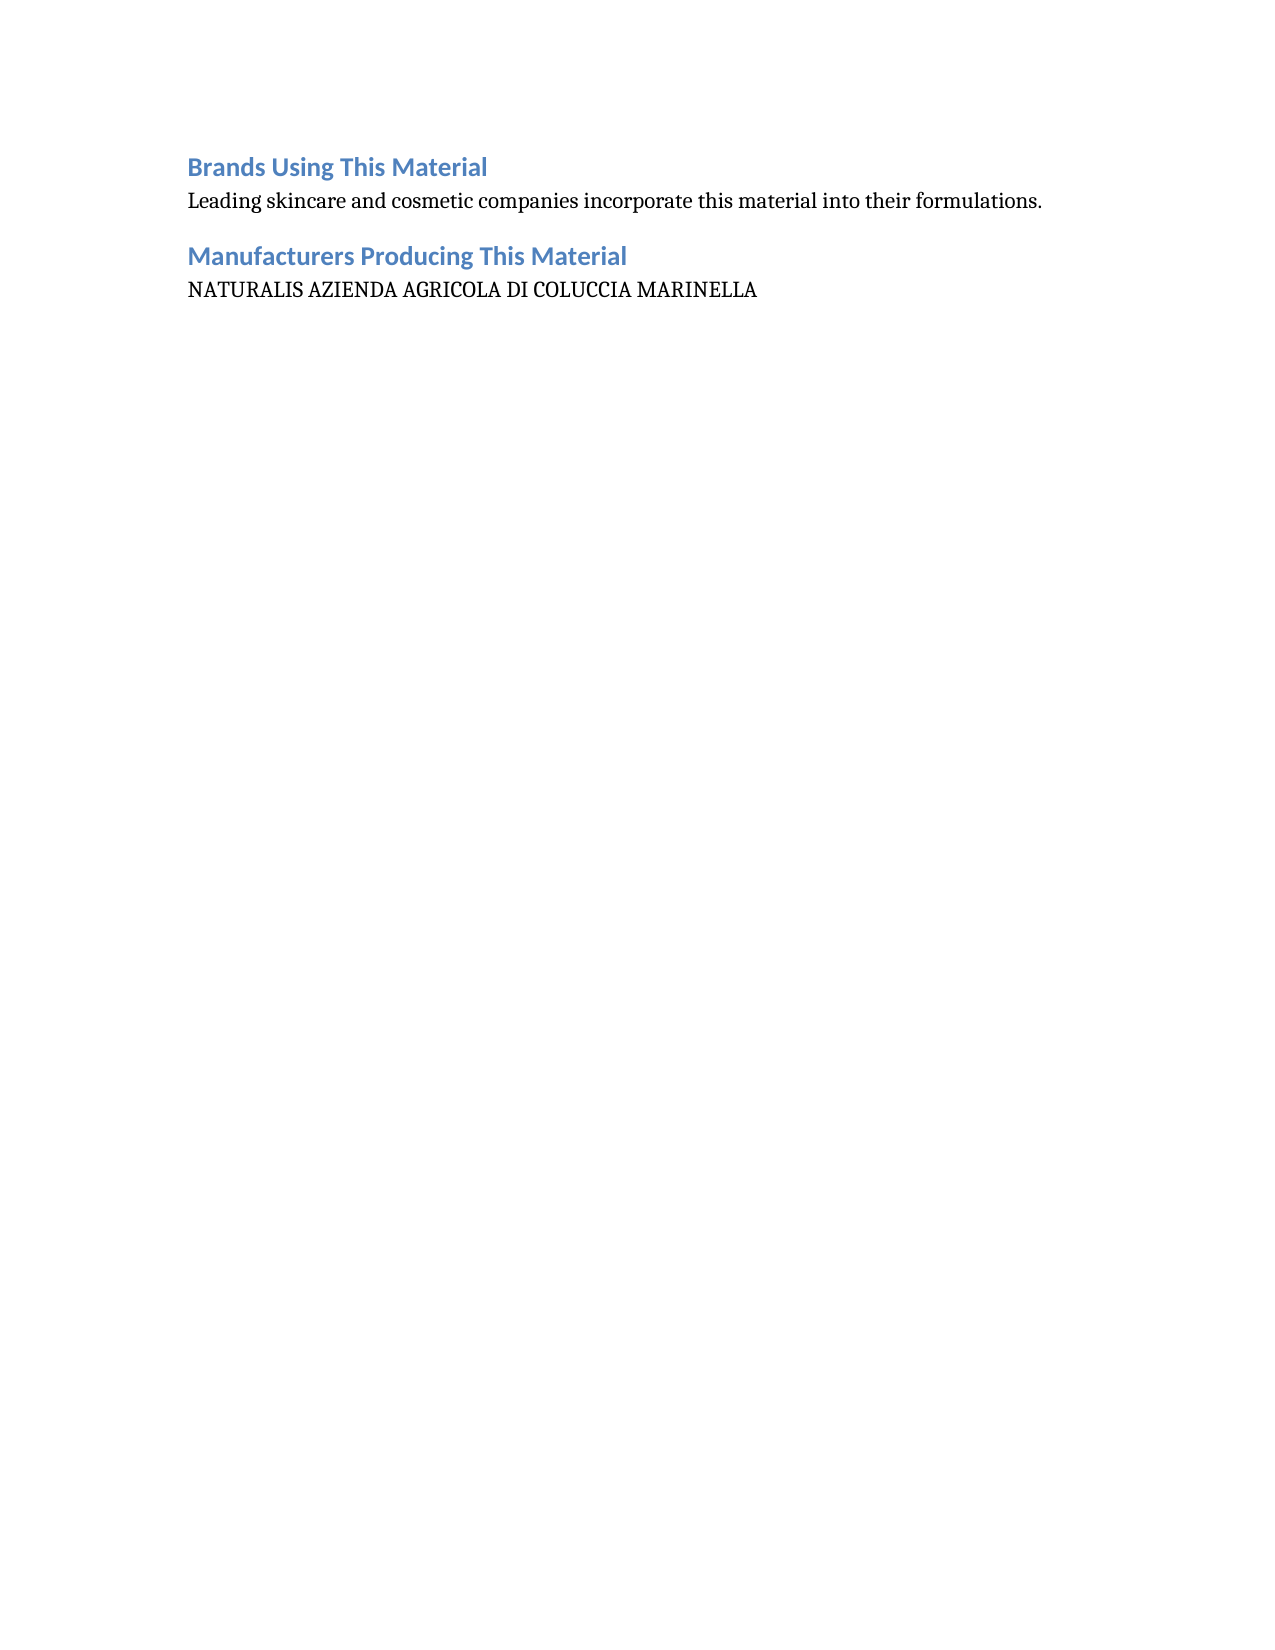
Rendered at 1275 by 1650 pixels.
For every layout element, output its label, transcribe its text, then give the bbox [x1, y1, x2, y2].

text NATURALIS AZIENDA AGRICOLA DI COLUCCIA MARINELLA [187, 277, 1087, 303]
subtitle Manufacturers Producing This Material [187, 239, 1087, 272]
text Leading skincare and cosmetic companies incorporate this material into their formulations. [187, 188, 1087, 214]
subtitle Brands Using This Material [187, 150, 1087, 183]
